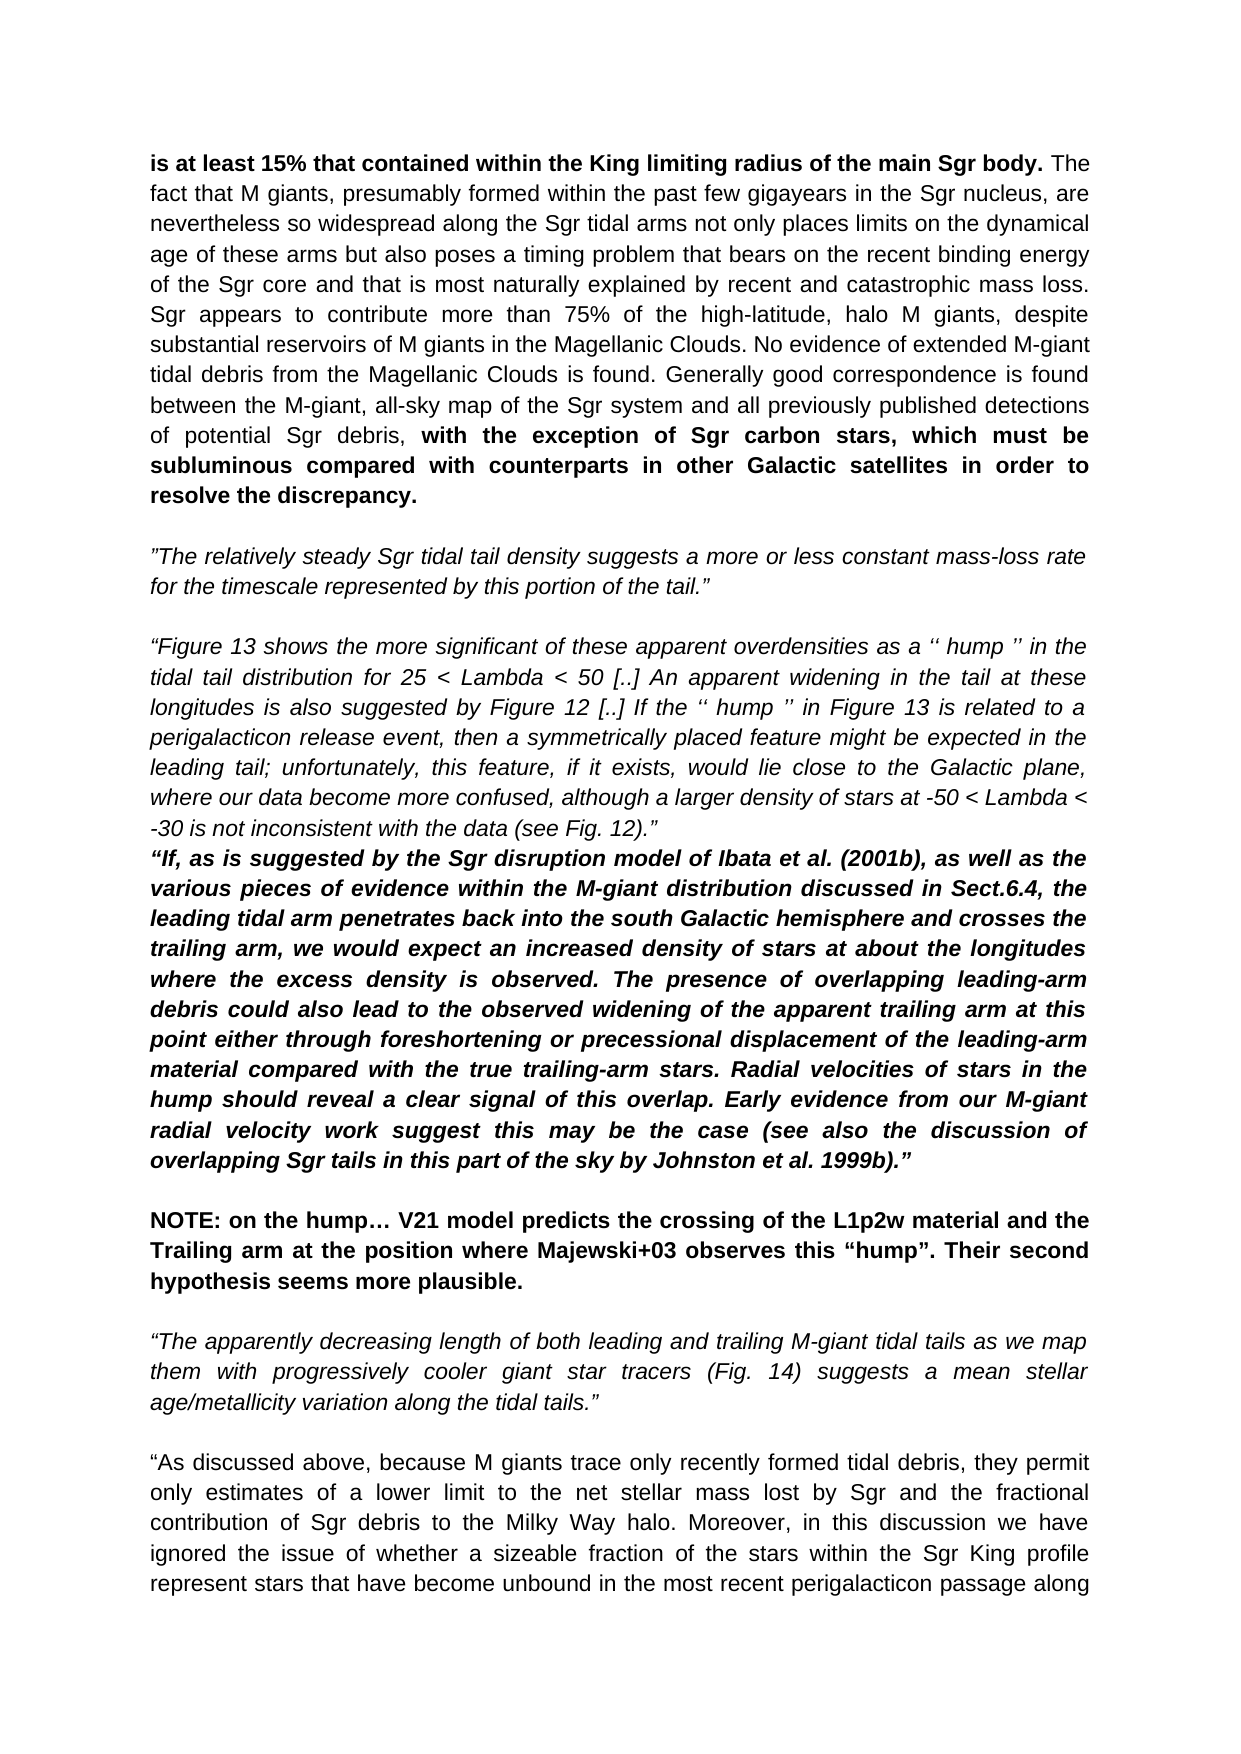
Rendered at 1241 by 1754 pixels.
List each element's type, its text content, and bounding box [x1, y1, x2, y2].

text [150, 1449, 1090, 1596]
text “If, as is suggested by the Sgr disruption model of Ibata et al. (2001b), as well as the various pieces of evidence within the M-giant distribution discussed in Sect.6.4, the leading tidal arm penetrates back into the south Galactic hemisphere and crosses the trailing arm, we would expect an increased density of stars at about the longitudes where the excess density is observed. The presence of overlapping leading-arm debris could also lead to the observed widening of the apparent trailing arm at this point either through foreshortening or precessional displacement of the leading-arm material compared with the true trailing-arm stars. Radial velocities of stars in the hump should reveal a clear signal of this overlap. Early evidence from our M-giant radial velocity work suggest this may be the case (see also the discussion of overlapping Sgr tails in this part of the sky by Johnston et al. 1999b).” [150, 845, 1090, 1173]
text ”The relatively steady Sgr tidal tail density suggests a more or less constant mass-loss rate for the timescale represented by this portion of the tail.” [150, 543, 1090, 599]
text “The apparently decreasing length of both leading and trailing M-giant tidal tails as we map them with progressively cooler giant star tracers (Fig. 14) suggests a mean stellar age/metallicity variation along the tidal tails.” [150, 1328, 1090, 1415]
text “Figure 13 shows the more significant of these apparent overdensities as a ‘‘ hump ’’ in the tidal tail distribution for 25 < Lambda < 50 [..] An apparent widening in the tail at these longitudes is also suggested by Figure 12 [..] If the ‘‘ hump ’’ in Figure 13 is related to a perigalacticon release event, then a symmetrically placed feature might be expected in the leading tail; unfortunately, this feature, if it exists, would lie close to the Galactic plane, where our data become more confused, although a larger density of stars at -50 < Lambda < -30 is not inconsistent with the data (see Fig. 12).” [150, 633, 1090, 841]
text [150, 150, 1090, 509]
text NOTE: on the hump… V21 model predicts the crossing of the L1p2w material and the Trailing arm at the position where Majewski+03 observes this “hump”. Their second hypothesis seems more plausible. [150, 1207, 1090, 1294]
